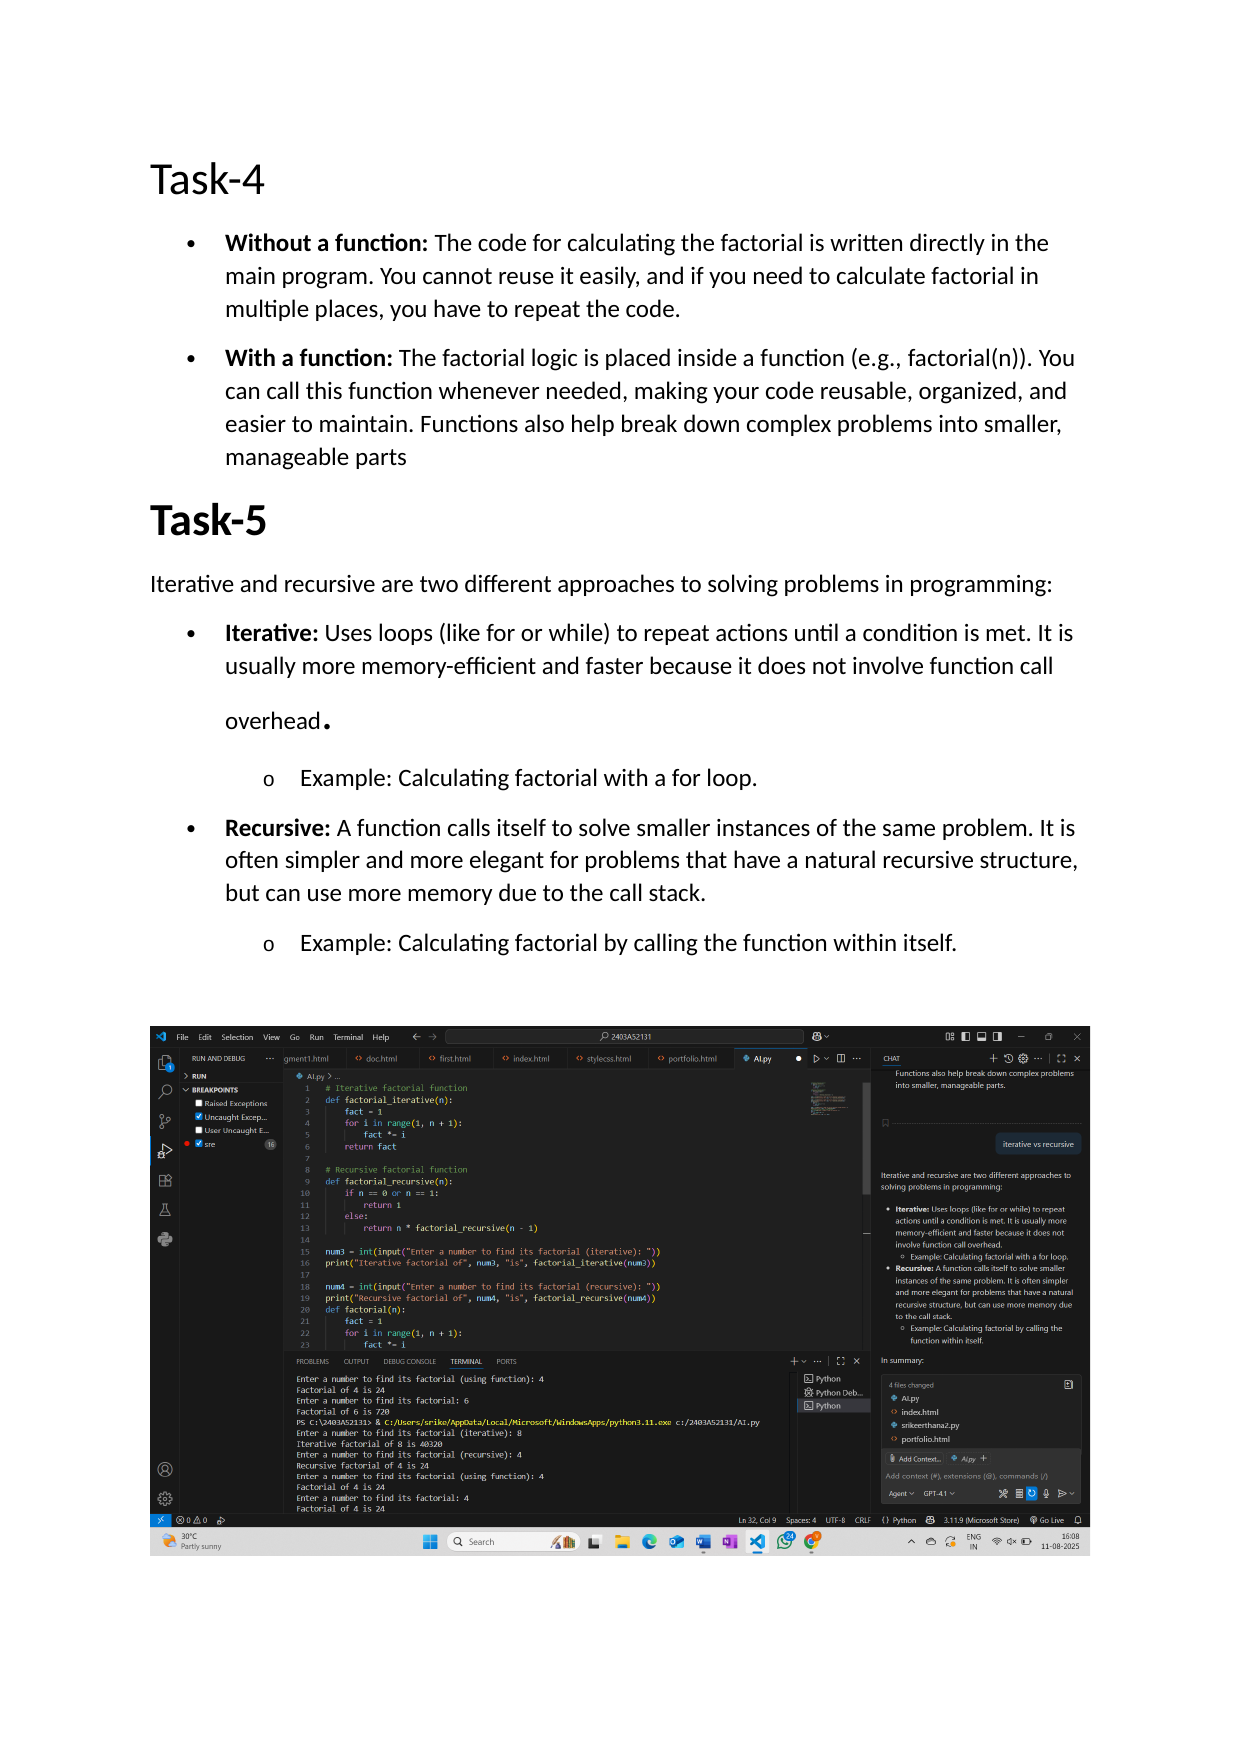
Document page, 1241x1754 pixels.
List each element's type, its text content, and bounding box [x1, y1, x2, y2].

text Task-5 [150, 491, 1090, 547]
list With a function: The factorial logic is placed inside a function (e.g., factorial(n)). You can call this function whenever needed, making your code reusable, organized, and easier to maintain. Functions also help break down complex problems into smaller, manageable parts [187, 342, 1090, 472]
list Example: Calculating factorial by calling the function within itself. [262, 927, 1090, 958]
list Without a function: The code for calculating the factorial is written directly in the main program. You cannot reuse it easily, and if you need to calculate factorial in multiple places, you have to repeat the code. [187, 227, 1090, 323]
text Task-4 [150, 150, 1090, 206]
list Recursive: A function calls itself to solve smaller instances of the same problem. It is often simpler and more elegant for problems that have a natural recursive structure, but can use more memory due to the call stack. [187, 812, 1090, 908]
text Iterative and recursive are two different approaches to solving problems in programming: [150, 568, 1090, 598]
list Example: Calculating factorial with a for loop. [262, 762, 1090, 793]
picture [150, 1026, 1091, 1556]
list Iterative: Uses loops (like for or while) to repeat actions until a condition is met. It is usually more memory-efficient and faster because it does not involve function call overhead. [187, 617, 1090, 741]
